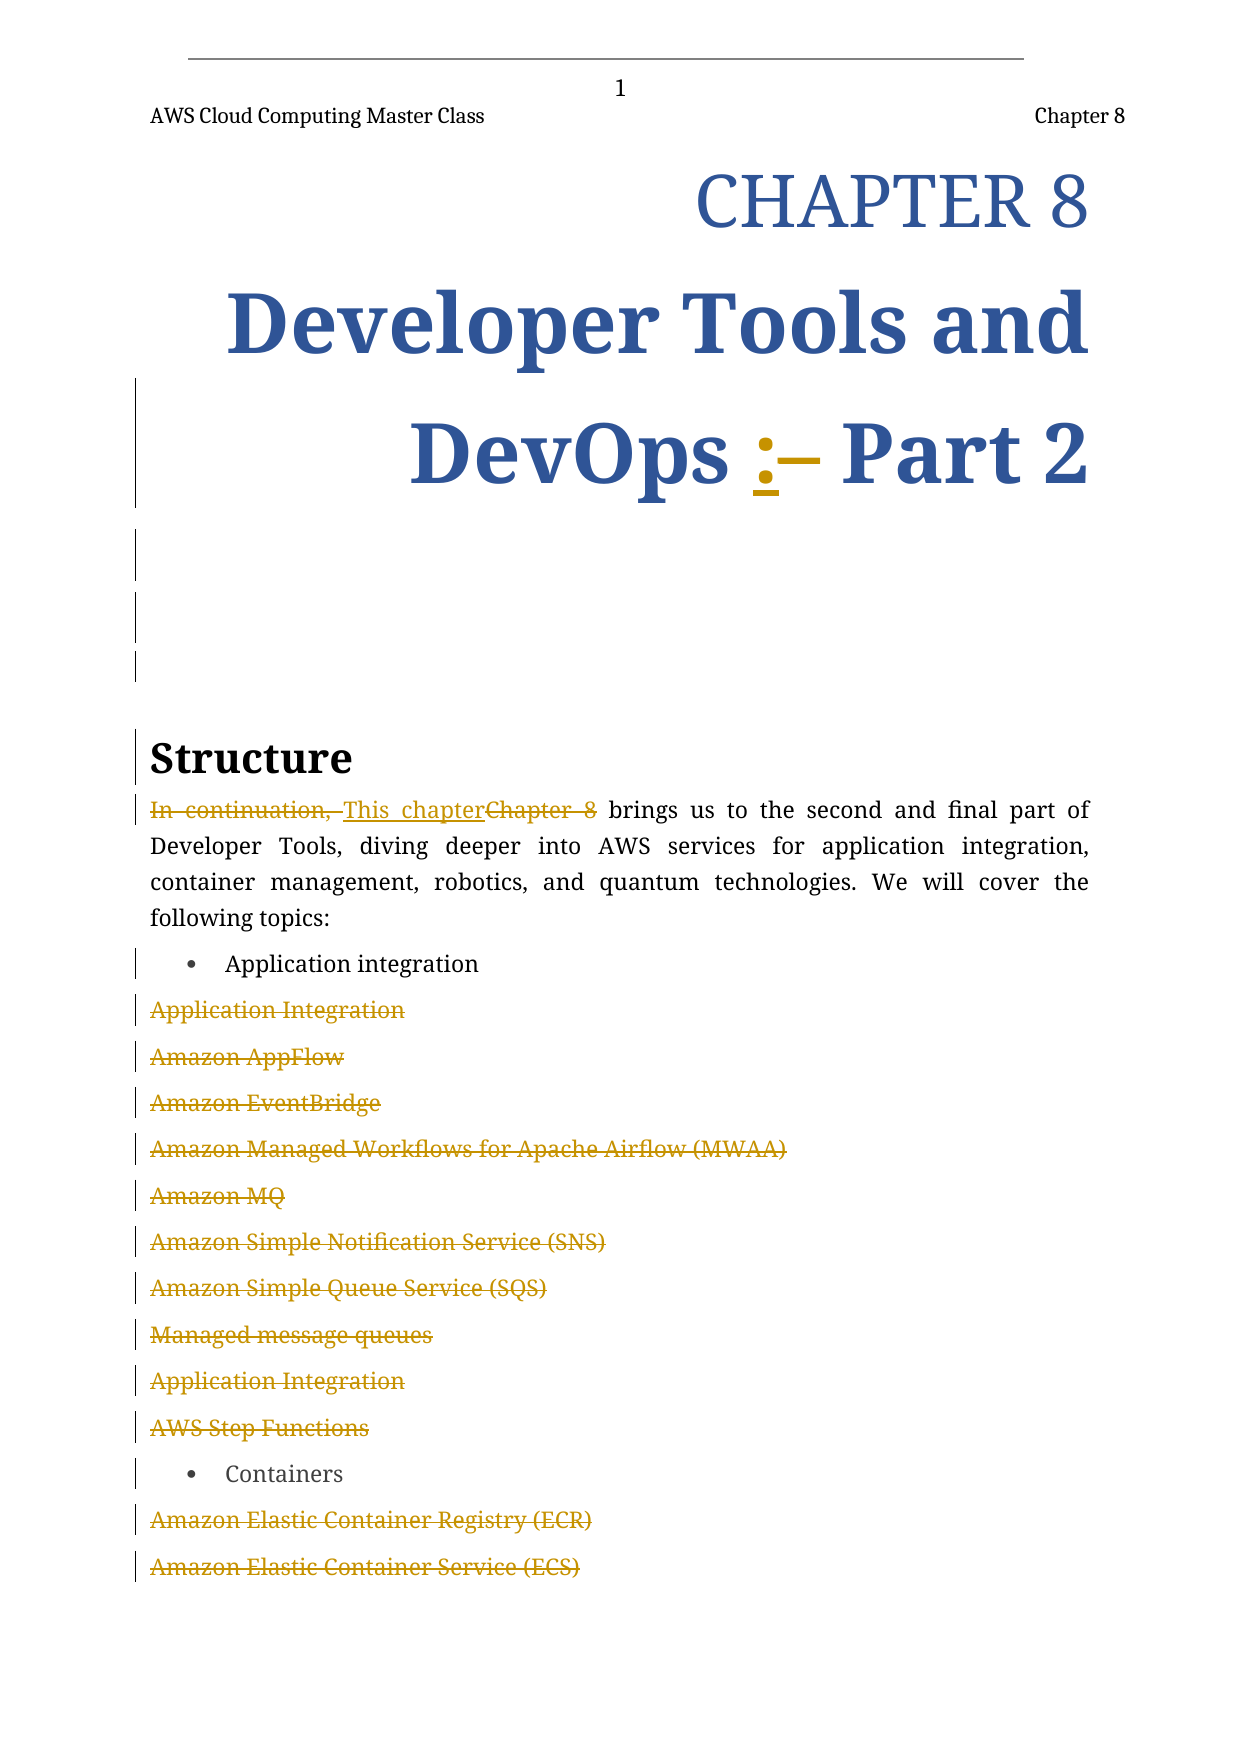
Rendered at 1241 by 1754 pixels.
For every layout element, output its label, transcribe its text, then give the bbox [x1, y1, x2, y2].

subtitle Structure [150, 728, 1090, 785]
list Containers [187, 1458, 1090, 1489]
text brings us to the second and final part of Developer Tools, diving deeper into AWS services for application integration, container management, robotics, and quantum technologies. We will cover the following topics: [150, 794, 1090, 933]
title Developer Tools and DevOps Part 2 [150, 264, 1090, 508]
list Application integration [187, 948, 1090, 979]
title CHAPTER 8 [150, 150, 1090, 249]
